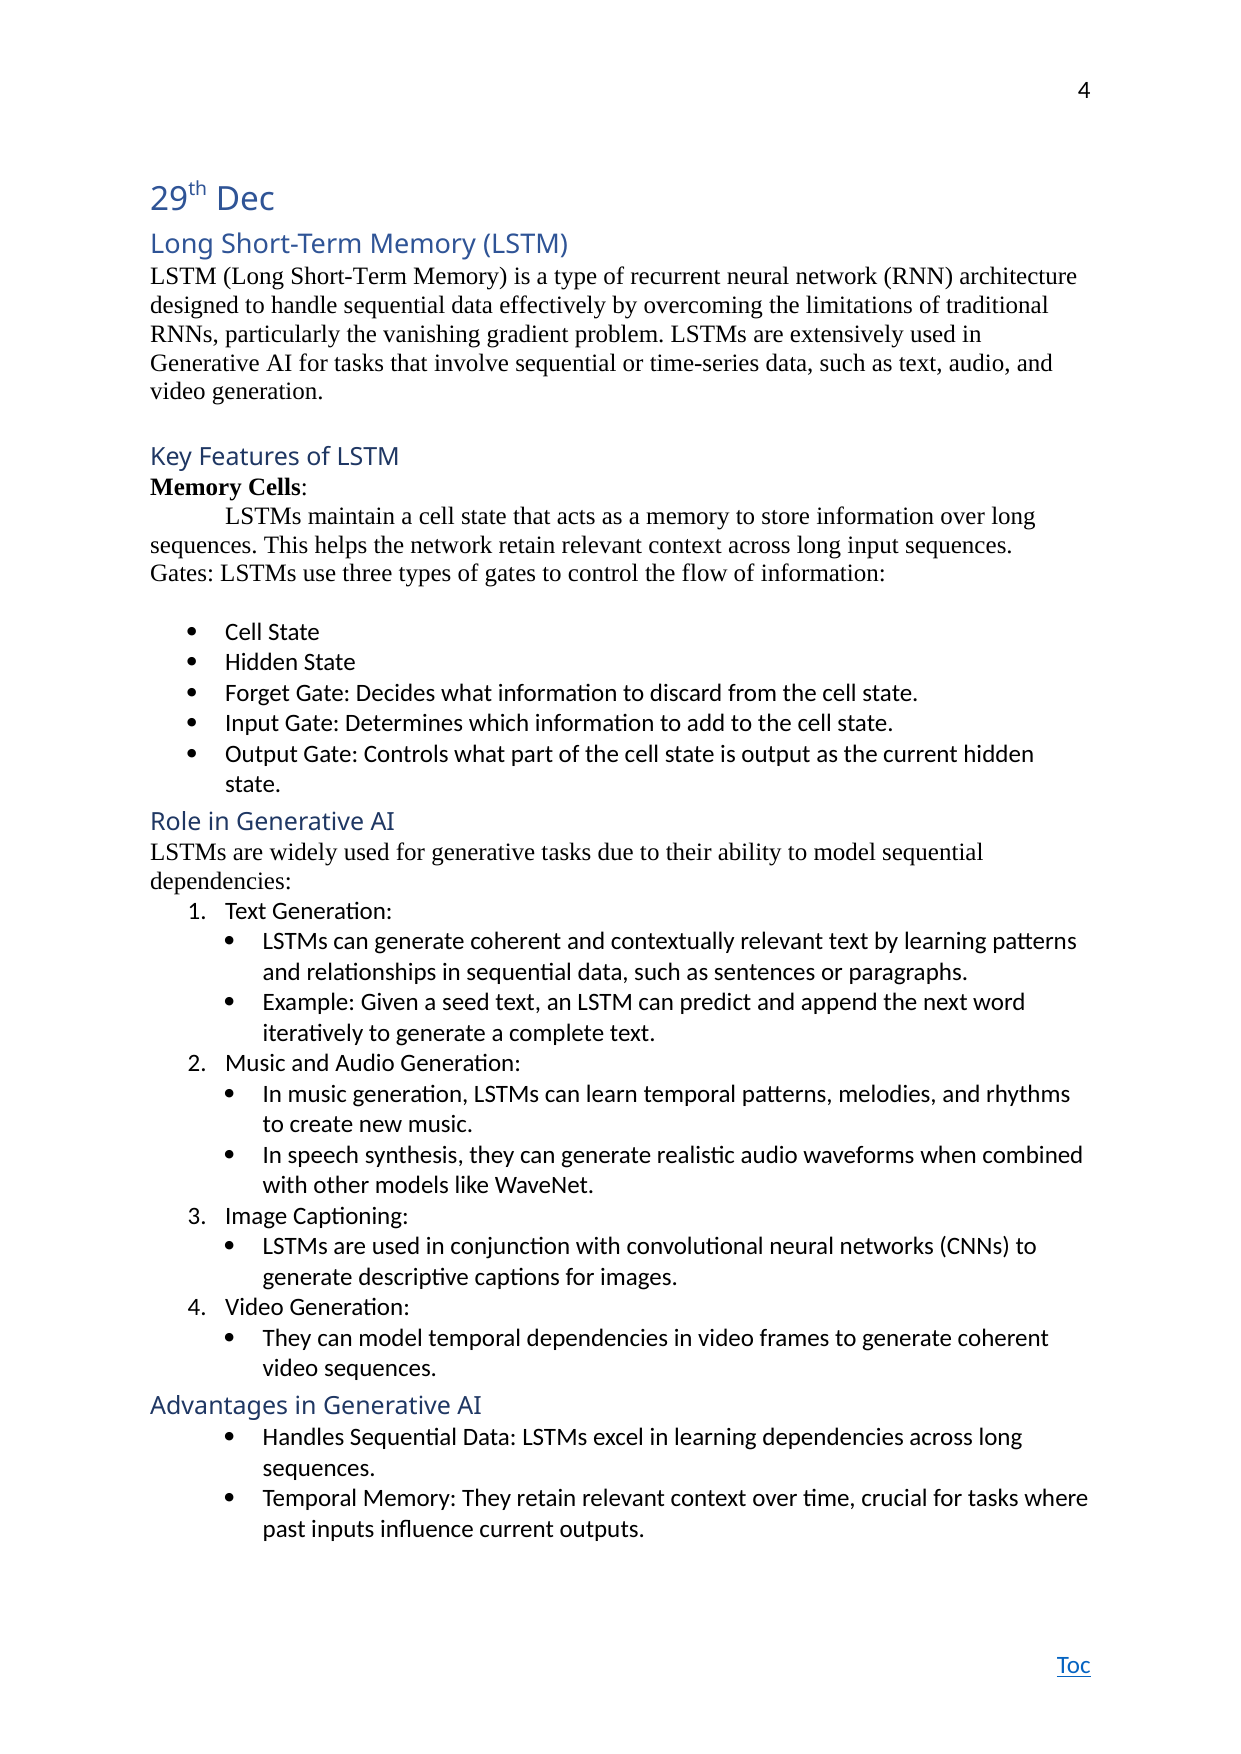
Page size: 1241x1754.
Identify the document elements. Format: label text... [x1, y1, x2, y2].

list They can model temporal dependencies in video frames to generate coherent video sequences. [225, 1322, 1090, 1383]
list Hidden State [187, 646, 1090, 677]
text LSTM (Long Short-Term Memory) is a type of recurrent neural network (RNN) architecture designed to handle sequential data effectively by overcoming the limitations of traditional RNNs, particularly the vanishing gradient problem. LSTMs are extensively used in Generative AI for tasks that involve sequential or time-series data, such as text, audio, and video generation. [150, 261, 1090, 405]
list LSTMs are used in conjunction with convolutional neural networks (CNNs) to generate descriptive captions for images. [225, 1231, 1090, 1292]
text Gates: LSTMs use three types of gates to control the flow of information: [150, 558, 1090, 587]
text LSTMs are widely used for generative tasks due to their ability to model sequential dependencies: [150, 837, 1090, 895]
list In speech synthesis, they can generate realistic audio waveforms when combined with other models like WaveNet. [225, 1139, 1090, 1200]
text Memory Cells: [150, 472, 1090, 501]
list Video Generation: [187, 1292, 1090, 1322]
list Cell State [187, 616, 1090, 646]
text LSTMs maintain a cell state that acts as a memory to store information over long sequences. This helps the network retain relevant context across long input sequences. [150, 501, 1090, 558]
list Handles Sequential Data: LSTMs excel in learning dependencies across long sequences. [225, 1421, 1090, 1482]
subtitle Long Short-Term Memory (LSTM) [150, 224, 1090, 261]
list Text Generation: [187, 895, 1090, 925]
subtitle Advantages in Generative AI [150, 1387, 1090, 1421]
list Forget Gate: Decides what information to discard from the cell state. [187, 677, 1090, 707]
subtitle Key Features of LSTM [150, 438, 1090, 472]
list Example: Given a seed text, an LSTM can predict and append the next word iteratively to generate a complete text. [225, 986, 1090, 1047]
list Output Gate: Controls what part of the cell state is output as the current hidden state. [187, 738, 1090, 799]
list LSTMs can generate coherent and contextually relevant text by learning patterns and relationships in sequential data, such as sentences or paragraphs. [225, 925, 1090, 986]
list Input Gate: Determines which information to add to the cell state. [187, 707, 1090, 738]
list Temporal Memory: They retain relevant context over time, crucial for tasks where past inputs influence current outputs. [225, 1482, 1090, 1543]
list In music generation, LSTMs can learn temporal patterns, melodies, and rhythms to create new music. [225, 1078, 1090, 1139]
list Music and Audio Generation: [187, 1047, 1090, 1078]
list Image Captioning: [187, 1200, 1090, 1231]
subtitle Role in Generative AI [150, 803, 1090, 837]
subtitle 29th Dec [150, 175, 1090, 220]
